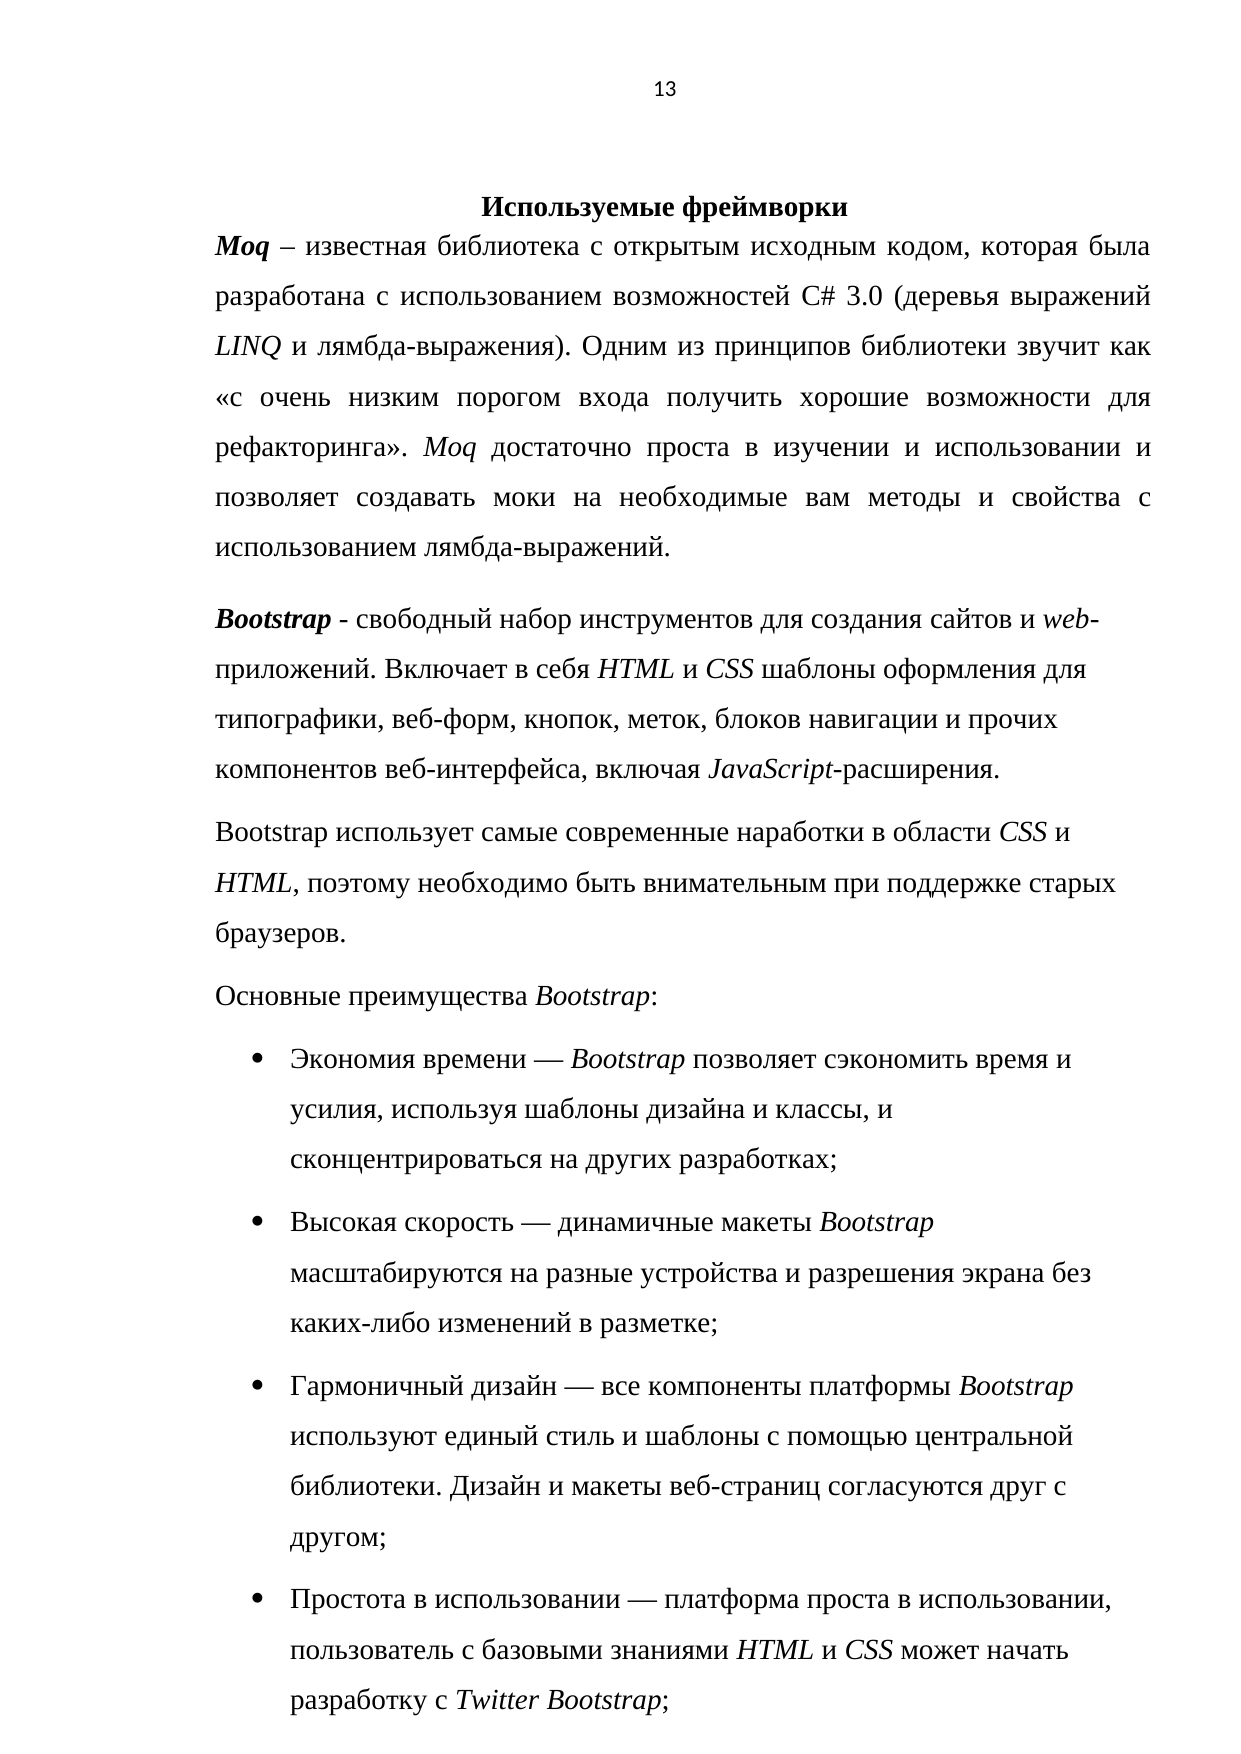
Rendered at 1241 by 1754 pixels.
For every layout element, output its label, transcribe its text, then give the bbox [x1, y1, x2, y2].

list Экономия времени — Bootstrap позволяет сэкономить время и усилия, используя шаблоны дизайна и классы, и сконцентрироваться на других разработках; [252, 1041, 1152, 1175]
text Bootstrap использует самые современные наработки в области CSS и HTML, поэтому необходимо быть внимательным при поддержке старых браузеров. [215, 814, 1152, 949]
text Bootstrap - свободный набор инструментов для создания сайтов и web-приложений. Включает в себя HTML и CSS шаблоны оформления для типографики, веб-форм, кнопок, меток, блоков навигации и прочих компонентов веб-интерфейса, включая JavaScript-расширения. [215, 601, 1152, 785]
list Простота в использовании — платформа проста в использовании, пользователь с базовыми знаниями HTML и CSS может начать разработку с Twitter Bootstrap; [252, 1582, 1152, 1716]
subtitle Используемые фреймворки [177, 189, 1152, 223]
text Moq – известная библиотека с открытым исходным кодом, которая была разработана с использованием возможностей C# 3.0 (деревья выражений LINQ и лямбда-выражения). Одним из принципов библиотеки звучит как «с очень низким порогом входа получить хорошие возможности для рефакторинга». Moq достаточно проста в изучении и использовании и позволяет создавать моки на необходимые вам методы и свойства с использованием лямбда-выражений. [215, 228, 1152, 563]
text Основные преимущества Bootstrap: [215, 978, 1152, 1011]
list Высокая скорость — динамичные макеты Bootstrap масштабируются на разные устройства и разрешения экрана без каких-либо изменений в разметке; [252, 1204, 1152, 1338]
list Гармоничный дизайн — все компоненты платформы Bootstrap используют единый стиль и шаблоны с помощью центральной библиотеки. Дизайн и макеты веб-страниц согласуются друг с другом; [252, 1368, 1152, 1552]
